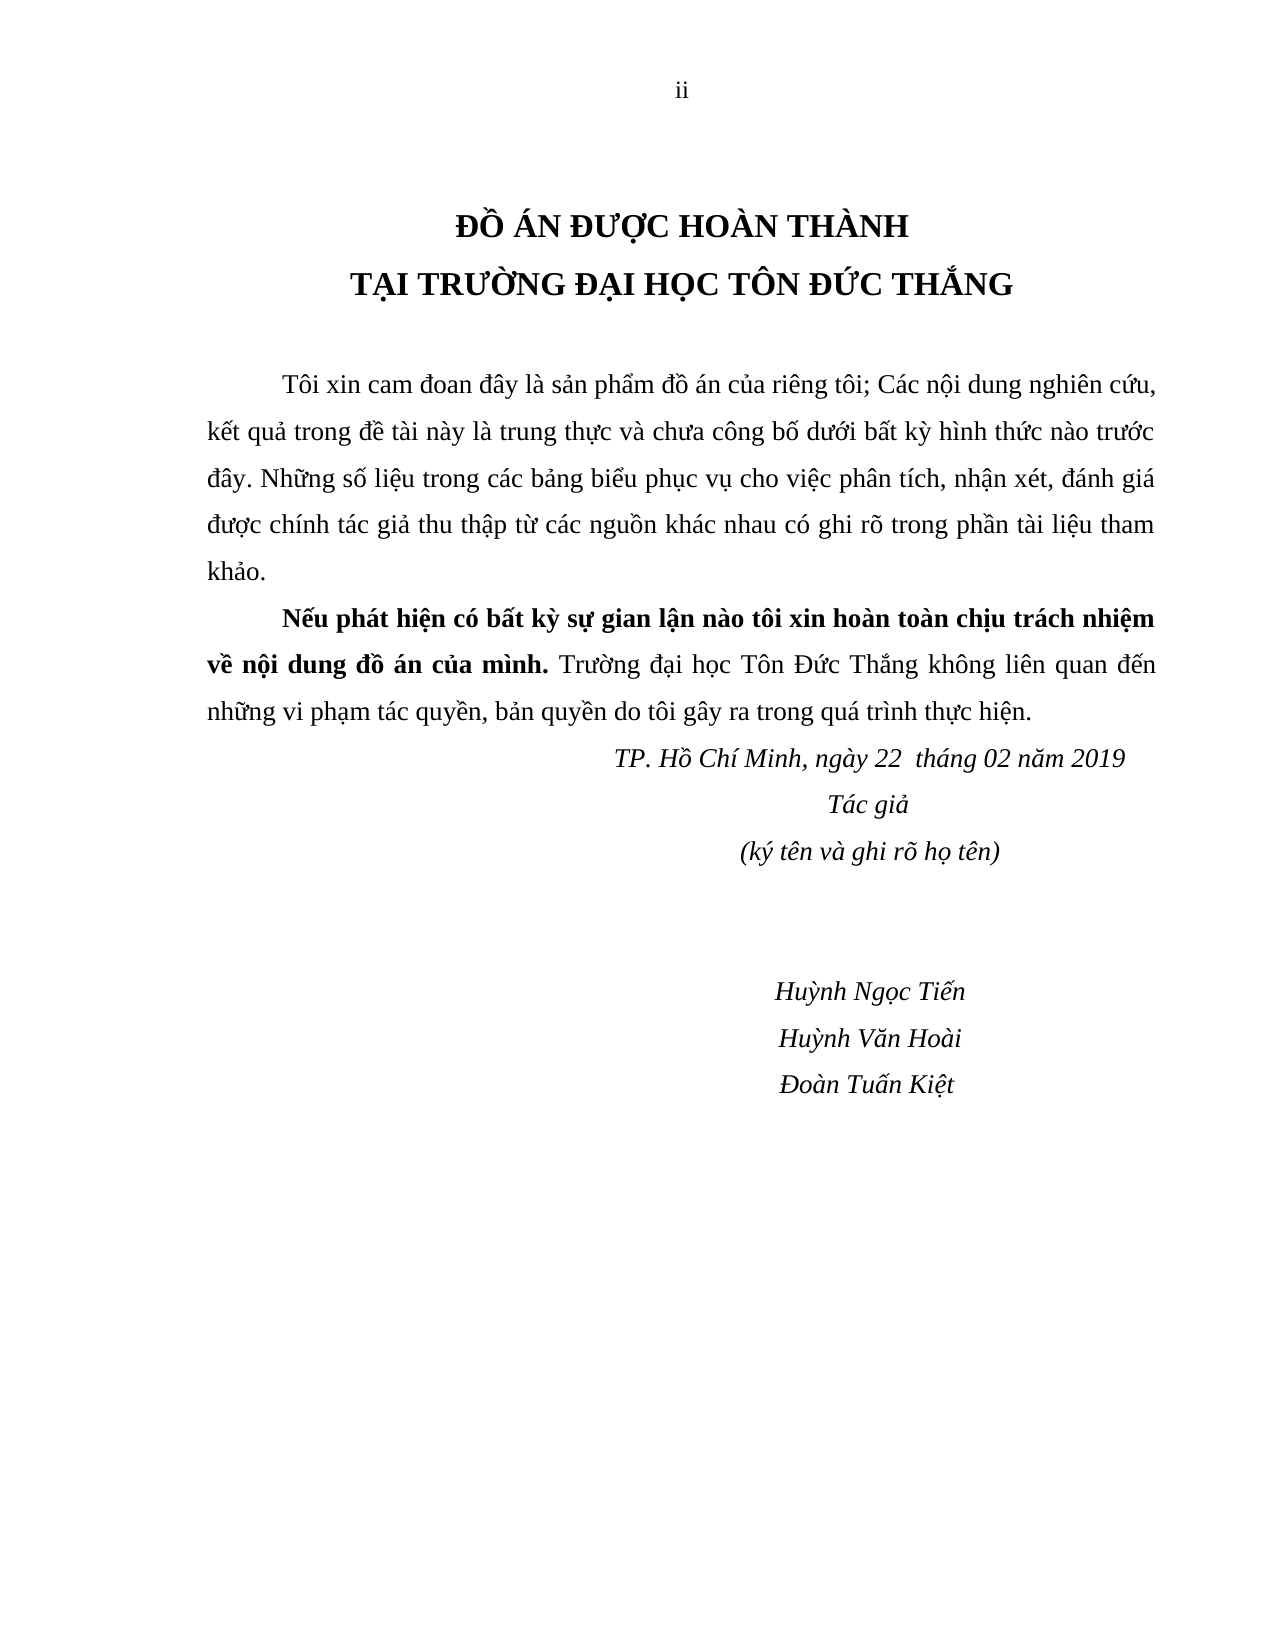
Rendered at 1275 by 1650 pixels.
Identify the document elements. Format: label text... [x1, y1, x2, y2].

text (ký tên và ghi rõ họ tên) [207, 835, 1157, 866]
text Tôi xin cam đoan đây là sản phẩm đồ án của riêng tôi; Các nội dung nghiên cứu, kết quả trong đề tài này là trung thực và chưa công bố dưới bất kỳ hình thức nào trước đây. Những số liệu trong các bảng biểu phục vụ cho việc phân tích, nhận xét, đánh giá được chính tác giả thu thập từ các nguồn khác nhau có ghi rõ trong phần tài liệu tham khảo. [207, 368, 1157, 586]
text TẠI TRƯỜNG ĐẠI HỌC TÔN ĐỨC THẮNG [207, 264, 1157, 303]
text Huỳnh Ngọc Tiến [207, 975, 1157, 1006]
text Huỳnh Văn Hoài [207, 1022, 1157, 1053]
text Đoàn Tuấn Kiệt [207, 1068, 1157, 1099]
text Tác giả [582, 788, 1157, 819]
text Nếu phát hiện có bất kỳ sự gian lận nào tôi xin hoàn toàn chịu trách nhiệm về nội dung đồ án của mình. Trường đại học Tôn Đức Thắng không liên quan đến những vi phạm tác quyền, bản quyền do tôi gây ra trong quá trình thực hiện. [207, 602, 1157, 726]
text TP. Hồ Chí Minh, ngày 22 tháng 02 năm 2019 [582, 742, 1157, 773]
subtitle ĐỒ ÁN ĐƯỢC HOÀN THÀNH [207, 207, 1157, 245]
